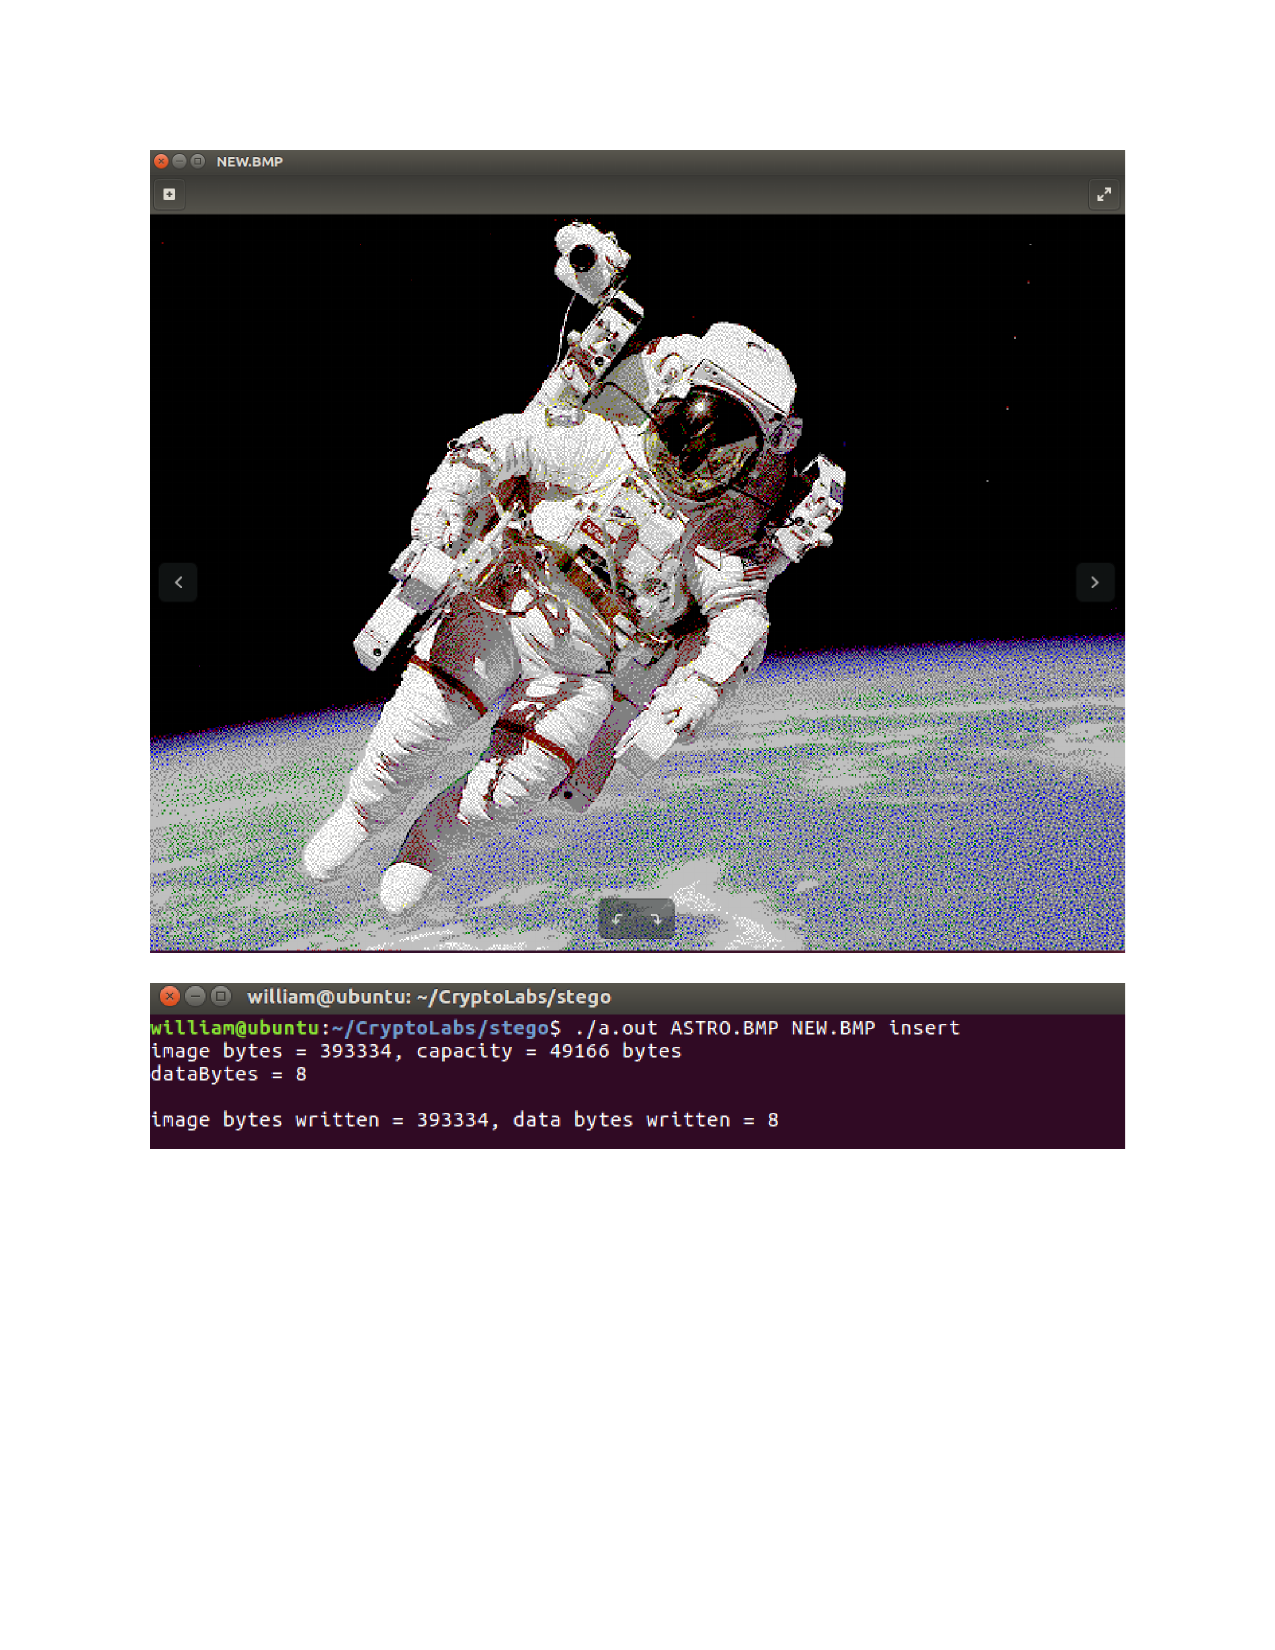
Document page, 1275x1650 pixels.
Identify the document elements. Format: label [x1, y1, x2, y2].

picture [150, 150, 1125, 953]
picture [150, 983, 1125, 1149]
